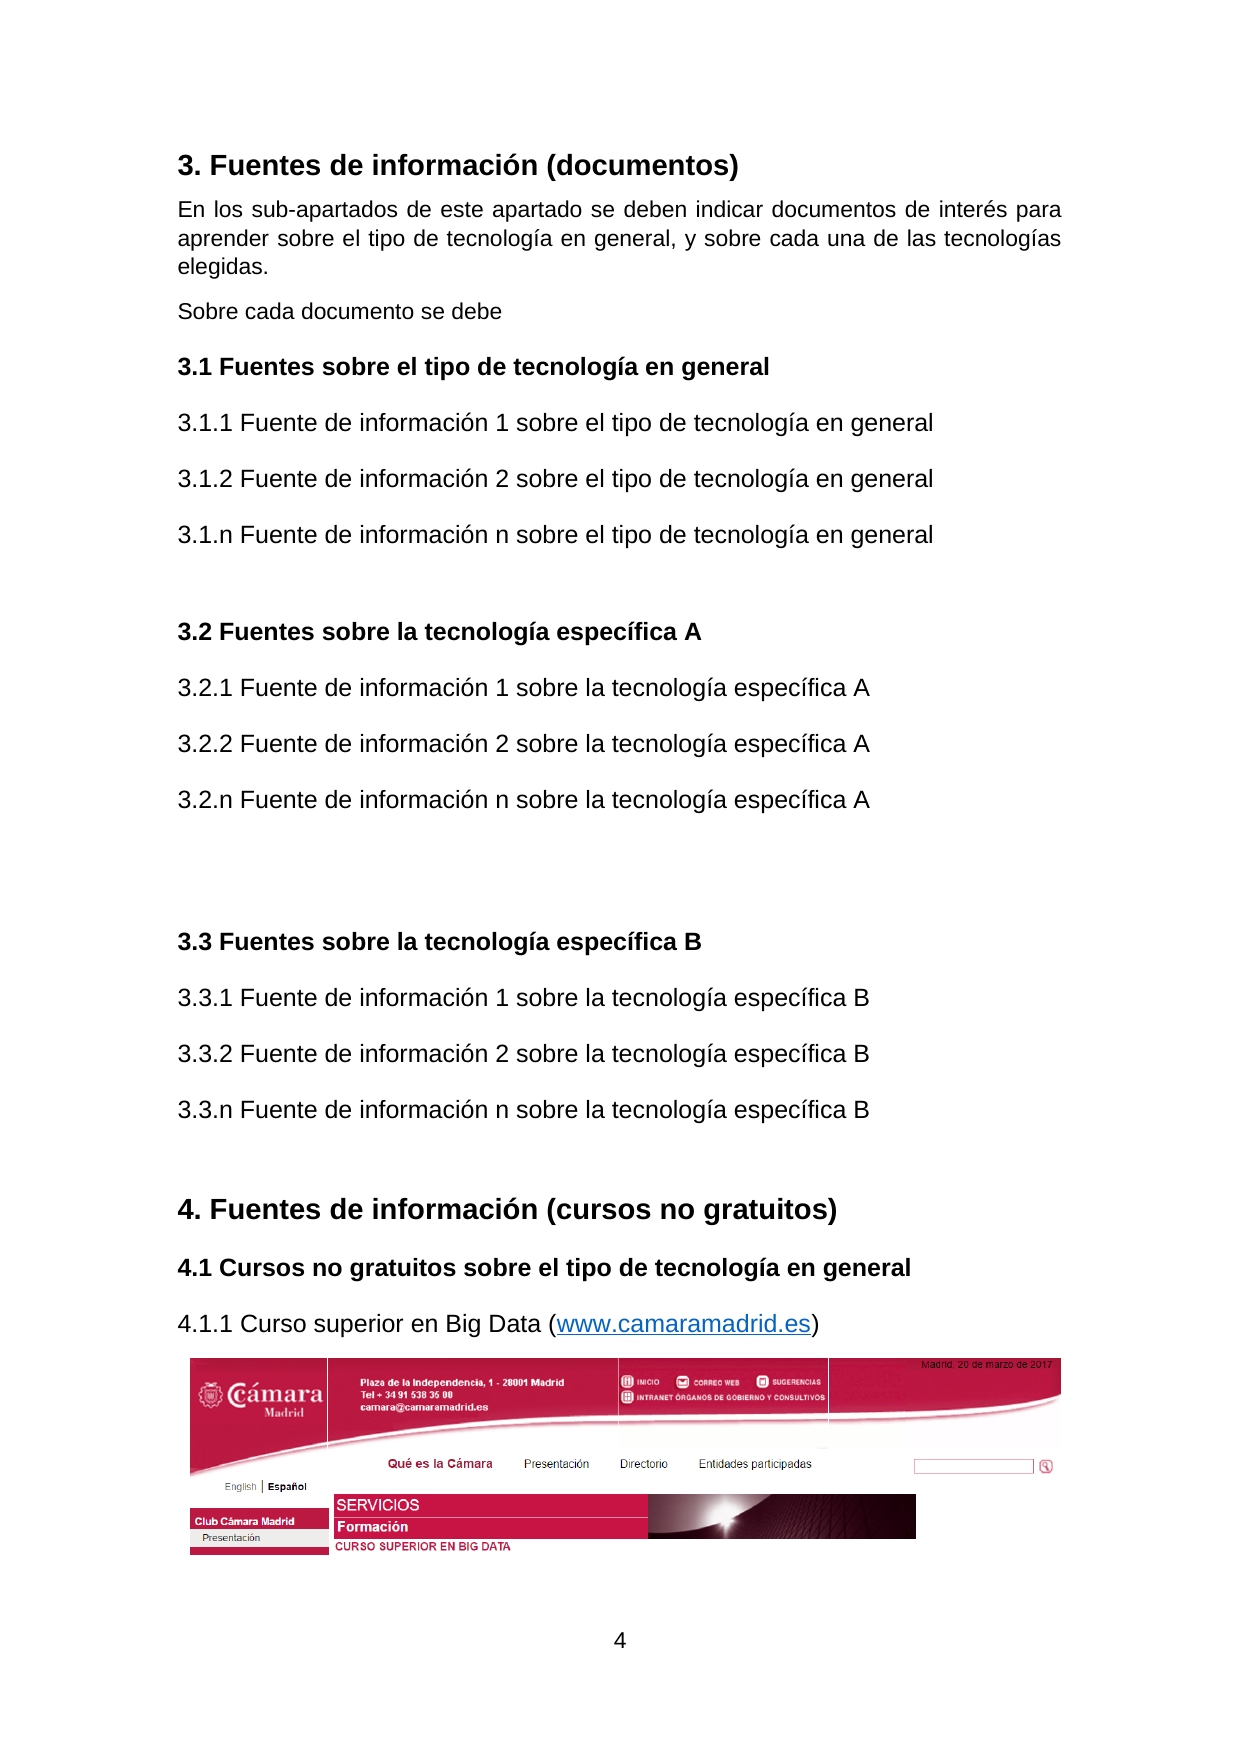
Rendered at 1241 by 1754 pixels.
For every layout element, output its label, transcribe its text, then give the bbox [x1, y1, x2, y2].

subtitle 3.3 Fuentes sobre la tecnología específica B [177, 927, 1063, 956]
subtitle 3.1.n Fuente de información n sobre el tipo de tecnología en general [177, 520, 1063, 548]
subtitle 3.3.n Fuente de información n sobre la tecnología específica B [177, 1095, 1063, 1124]
picture [177, 1352, 1063, 1555]
subtitle 3.3.1 Fuente de información 1 sobre la tecnología específica B [177, 983, 1063, 1012]
text En los sub-apartados de este apartado se deben indicar documentos de interés para aprender sobre el tipo de tecnología en general, y sobre cada una de las tecnologías elegidas. [177, 196, 1063, 279]
subtitle 3.1 Fuentes sobre el tipo de tecnología en general [177, 352, 1063, 380]
subtitle 3.2.1 Fuente de información 1 sobre la tecnología específica A [177, 673, 1063, 702]
subtitle 3.3.2 Fuente de información 2 sobre la tecnología específica B [177, 1039, 1063, 1068]
subtitle 3.1.2 Fuente de información 2 sobre el tipo de tecnología en general [177, 464, 1063, 492]
subtitle 3.2 Fuentes sobre la tecnología específica A [177, 617, 1063, 646]
subtitle 3.2.n Fuente de información n sobre la tecnología específica A [177, 785, 1063, 814]
text Sobre cada documento se debe [177, 298, 1063, 324]
subtitle 3.1.1 Fuente de información 1 sobre el tipo de tecnología en general [177, 408, 1063, 436]
subtitle 4. Fuentes de información (cursos no gratuitos) [177, 1192, 1063, 1226]
subtitle 4.1 Cursos no gratuitos sobre el tipo de tecnología en general [177, 1253, 1063, 1282]
subtitle 3. Fuentes de información (documentos) [177, 148, 1063, 181]
subtitle 3.2.2 Fuente de información 2 sobre la tecnología específica A [177, 729, 1063, 758]
subtitle 4.1.1 Curso superior en Big Data (www.camaramadrid.es) [177, 1309, 1063, 1338]
